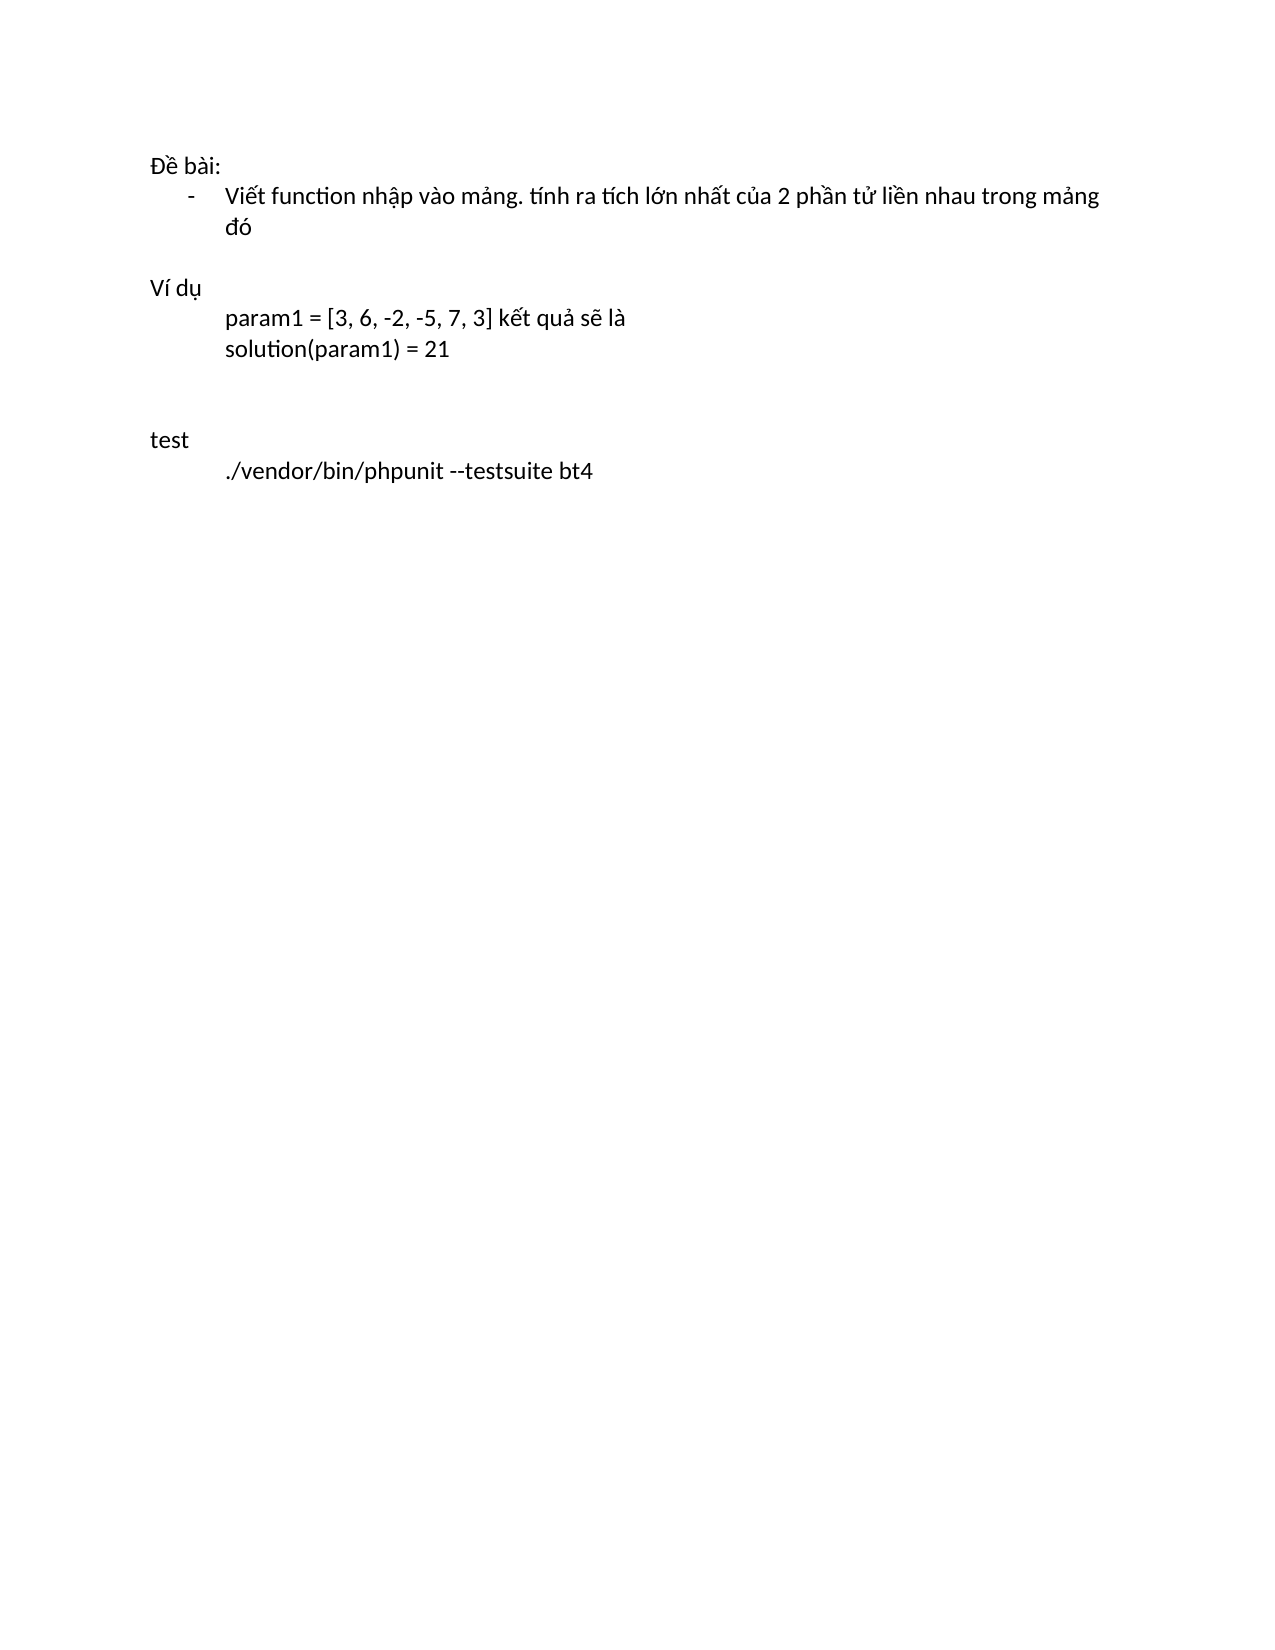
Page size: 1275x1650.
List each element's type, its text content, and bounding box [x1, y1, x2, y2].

text Đề bài: [150, 150, 1125, 181]
text param1 = [3, 6, -2, -5, 7, 3] kết quả sẽ là solution(param1) = 21 [225, 303, 1125, 364]
text ./vendor/bin/phpunit --testsuite bt4 [150, 455, 1125, 486]
text test [150, 425, 1125, 455]
text Ví dụ [150, 272, 1125, 303]
list Viết function nhập vào mảng. tính ra tích lớn nhất của 2 phần tử liền nhau trong mảng đó [187, 181, 1125, 242]
